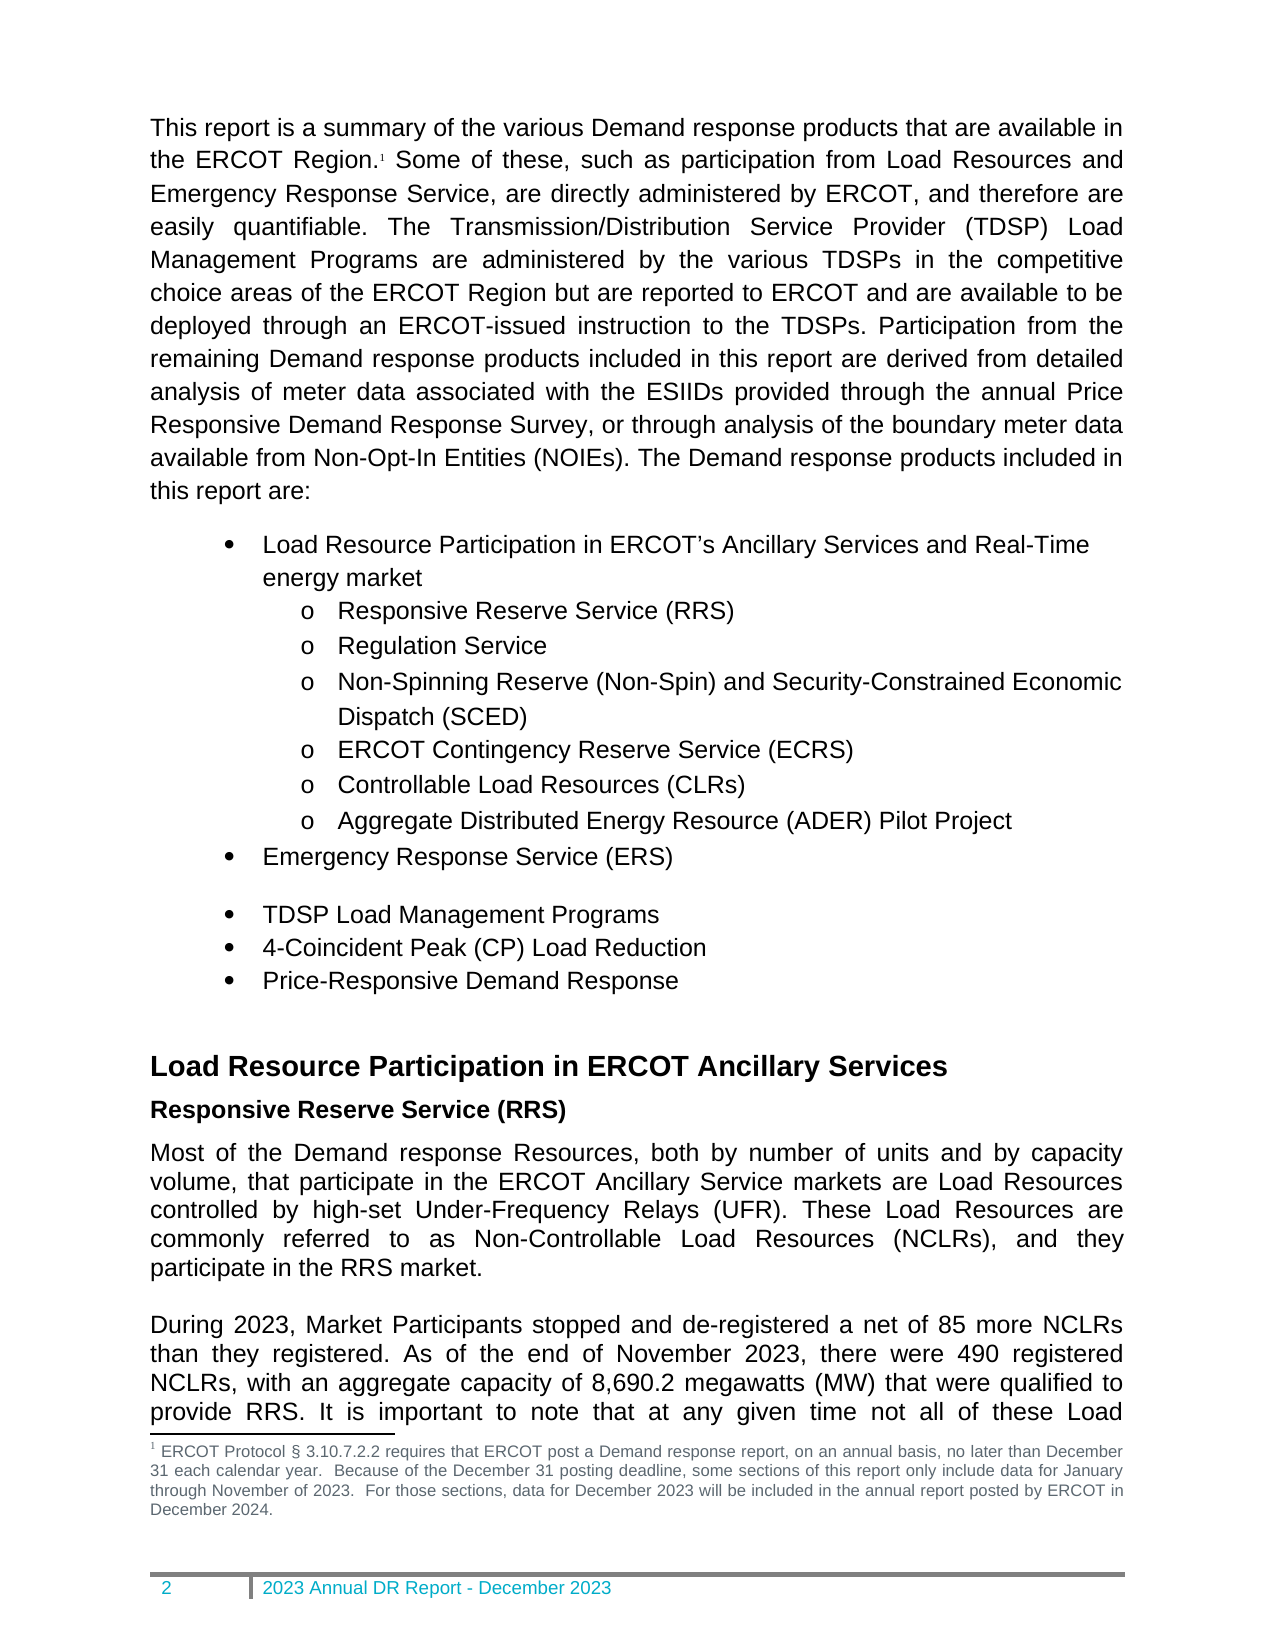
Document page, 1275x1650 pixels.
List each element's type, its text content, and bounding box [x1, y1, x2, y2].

text Load Resource Participation in ERCOT Ancillary Services [150, 1049, 1125, 1082]
list TDSP Load Management Programs [225, 900, 1125, 928]
text Responsive Reserve Service (RRS) [150, 1095, 1125, 1123]
list Emergency Response Service (ERS) [225, 842, 1125, 870]
list ERCOT Contingency Reserve Service (ECRS) [300, 735, 1125, 766]
list 4-Coincident Peak (CP) Load Reduction [225, 933, 1125, 962]
list Regulation Service [300, 631, 1125, 662]
list Aggregate Distributed Energy Resource (ADER) Pilot Project [300, 806, 1125, 837]
text This report is a summary of the various Demand response products that are available in the ERCOT Region. Some of these, such as participation from Load Resources and Emergency Response Service, are directly administered by ERCOT, and therefore are easily quantifiable. The Transmission/Distribution Service Provider (TDSP) Load Management Programs are administered by the various TDSPs in the competitive choice areas of the ERCOT Region but are reported to ERCOT and are available to be deployed through an ERCOT-issued instruction to the TDSPs. Participation from the remaining Demand response products included in this report are derived from detailed analysis of meter data associated with the ESIIDs provided through the annual Price Responsive Demand Response Survey, or through analysis of the boundary meter data available from Non-Opt-In Entities (NOIEs). The Demand response products included in this report are: [150, 112, 1125, 504]
list Controllable Load Resources (CLRs) [300, 771, 1125, 801]
list Responsive Reserve Service (RRS) [300, 596, 1125, 627]
list Price-Responsive Demand Response [225, 966, 1125, 995]
list Load Resource Participation in ERCOT’s Ancillary Services and Real-Time energy market [225, 529, 1125, 591]
list Non-Spinning Reserve (Non-Spin) and Security-Constrained Economic Dispatch (SCED) [300, 667, 1125, 731]
text Most of the Demand response Resources, both by number of units and by capacity volume, that participate in the ERCOT Ancillary Service markets are Load Resources controlled by high-set Under-Frequency Relays (UFR). These Load Resources are commonly referred to as Non-Controllable Load Resources (NCLRs), and they participate in the RRS market. [150, 1138, 1125, 1282]
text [150, 1310, 1125, 1425]
